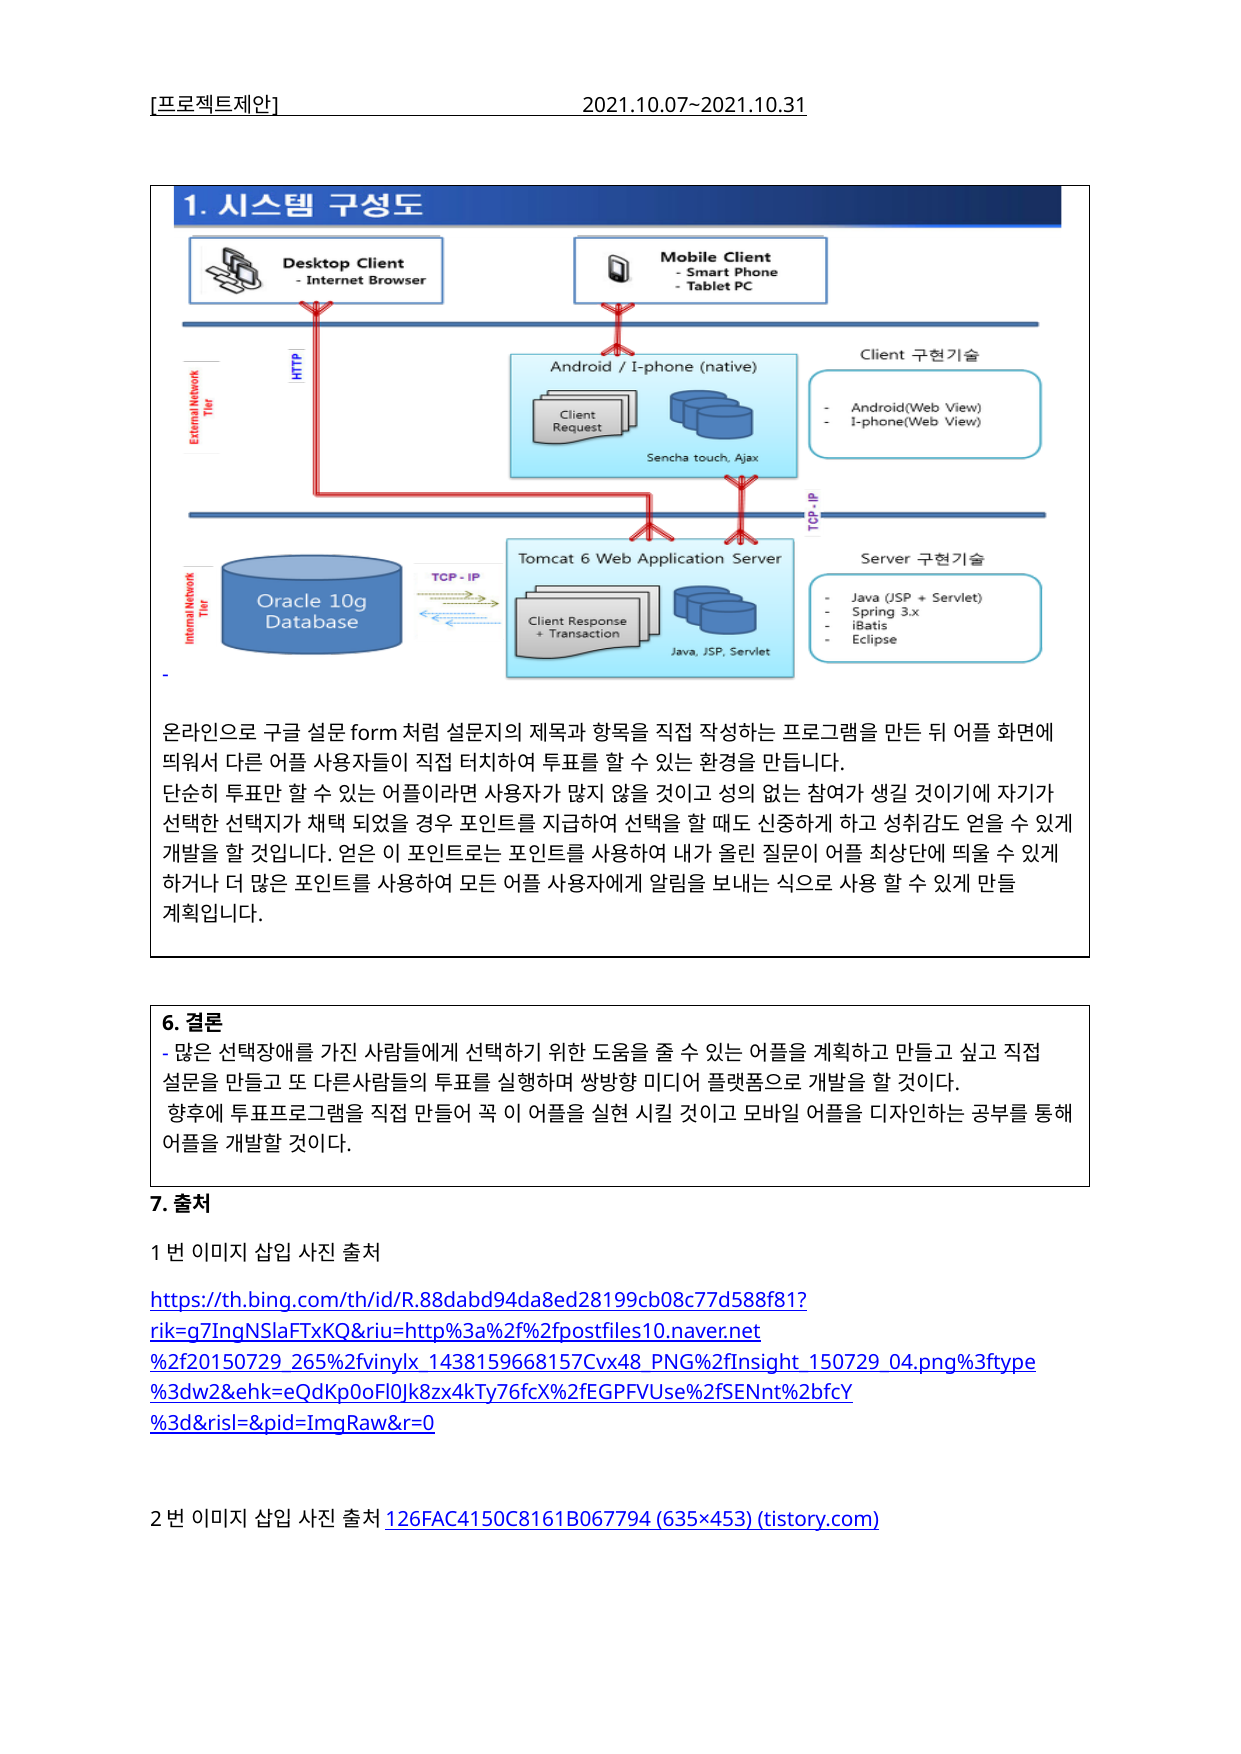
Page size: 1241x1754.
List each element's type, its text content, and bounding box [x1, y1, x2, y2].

text 7. 출처 [150, 1187, 1090, 1217]
text https://th.bing.com/th/id/R.88dabd94da8ed28199cb08c77d588f81?rik=g7IngNSlaFTxKQ&riu=http%3a%2f%2fpostfiles10.naver.net%2f20150729_265%2fvinylx_1438159668157Cvx48_PNG%2fInsight_150729_04.png%3ftype%3dw2&ehk=eQdKp0oFl0Jk8zx4kTy76fcX%2fEGPFVUse%2fSENnt%2bfcY%3d&risl=&pid=ImgRaw&r=0 [150, 1286, 1090, 1436]
table_header 6. 결론 - 많은 선택장애를 가진 사람들에게 선택하기 위한 도움을 줄 수 있는 어플을 계획하고 만들고 싶고 직접 설문을 만들고 또 다른사람들의 투표를 실행하며 쌍방향 미디어 플랫폼으로 개발을 할 것이다. 향후에 투표프로그램을 직접 만들어 꼭 이 어플을 실현 시킬 것이고 모바일 어플을 디자인하는 공부를 통해 어플을 개발할 것이다. [151, 1006, 1089, 1186]
text 2번 이미지 삽입 사진 출처126FAC4150C8161B067794 (635×453) (tistory.com) [150, 1503, 1090, 1533]
picture [173, 186, 1062, 682]
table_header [151, 186, 1089, 956]
text 1번 이미지 삽입 사진 출처 [150, 1236, 1090, 1266]
